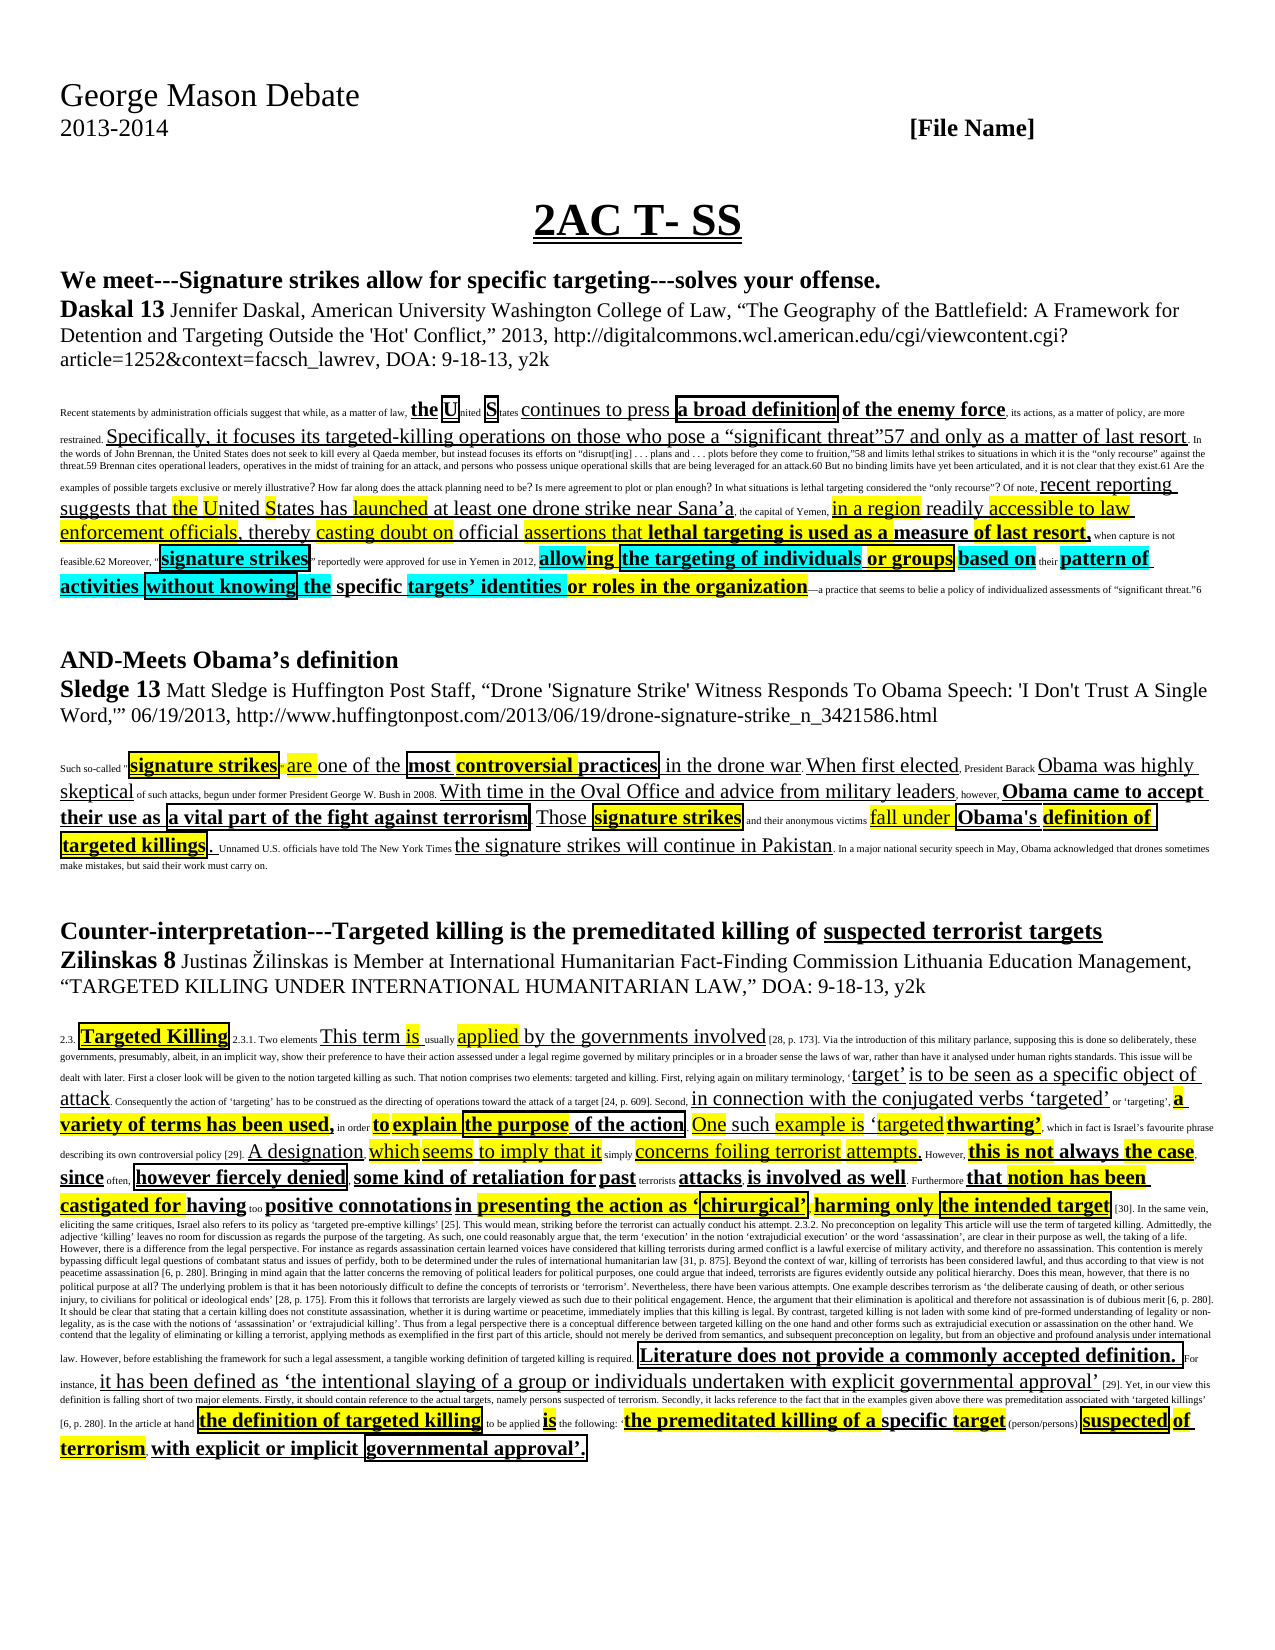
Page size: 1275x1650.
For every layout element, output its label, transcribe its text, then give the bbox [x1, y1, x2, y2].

text Recent statements by administration officials suggest that while, as a matter of law, the United States continues to press a broad definition of the enemy force, its actions, as a matter of policy, are more restrained. Specifically, it focuses its targeted-killing operations on those who pose a “significant threat”57 and only as a matter of last resort. In the words of John Brennan, the United States does not seek to kill every al Qaeda member, but instead focuses its efforts on “disrupt[ing] . . . plans and . . . plots before they come to fruition,”58 and limits lethal strikes to situations in which it is the “only recourse” against the threat.59 Brennan cites operational leaders, operatives in the midst of training for an attack, and persons who possess unique operational skills that are being leveraged for an attack.60 But no binding limits have yet been articulated, and it is not clear that they exist.61 Are the examples of possible targets exclusive or merely illustrative? How far along does the attack planning need to be? Is mere agreement to plot or plan enough? In what situations is lethal targeting considered the “only recourse”? Of note, recent reporting suggests that the United States has launched at least one drone strike near Sana’a, the capital of Yemen, in a region readily accessible to law enforcement officials, thereby casting doubt on official assertions that lethal targeting is used as a measure of last resort, when capture is not feasible.62 Moreover, “signature strikes” reportedly were approved for use in Yemen in 2012, allowing the targeting of individuals or groups based on their pattern of activities without knowing the specific targets’ identities or roles in the organization—a practice that seems to belie a policy of individualized assessments of “significant threat.”6 [60, 395, 1215, 600]
text Sledge 13 Matt Sledge is Huffington Post Staff, “Drone 'Signature Strike' Witness Responds To Obama Speech: 'I Don't Trust A Single Word,'” 06/19/2013, http://www.huffingtonpost.com/2013/06/19/drone-signature-strike_n_3421586.html [60, 674, 1215, 727]
text 2.3. Targeted Killing 2.3.1. Two elements This term is usually applied by the governments involved [28, p. 173]. Via the introduction of this military parlance, supposing this is done so deliberately, these governments, presumably, albeit, in an implicit way, show their preference to have their action assessed under a legal regime governed by military principles or in a broader sense the laws of war, rather than have it analysed under human rights standards. This issue will be dealt with later. First a closer look will be given to the notion targeted killing as such. That notion comprises two elements: targeted and killing. First, relying again on military terminology, ‘target’ is to be seen as a specific object of attack. Consequently the action of ‘targeting’ has to be construed as the directing of operations toward the attack of a target [24, p. 609]. Second, in connection with the conjugated verbs ‘targeted’ or ‘targeting’, a variety of terms has been used, in order to explain the purpose of the action. One such example is ‘targeted thwarting’, which in fact is Israel’s favourite phrase describing its own controversial policy [29]. A designation, which seems to imply that it simply concerns foiling terrorist attempts. However, this is not always the case, since often, however fiercely denied, some kind of retaliation for past terrorists attacks, is involved as well. Furthermore that notion has been castigated for having too positive connotations in presenting the action as ‘chirurgical’, harming only the intended target [30]. In the same vein, eliciting the same critiques, Israel also refers to its policy as ‘targeted pre-emptive killings’ [25]. This would mean, striking before the terrorist can actually conduct his attempt. 2.3.2. No preconception on legality This article will use the term of targeted killing. Admittedly, the adjective ‘killing’ leaves no room for discussion as regards the purpose of the targeting. As such, one could reasonably argue that, the term ‘execution’ in the notion ‘extrajudicial execution’ or the word ‘assassination’, are clear in their purpose as well, the taking of a life. However, there is a difference from the legal perspective. For instance as regards assassination certain learned voices have considered that killing terrorists during armed conflict is a lawful exercise of military activity, and therefore no assassination. This contention is merely bypassing difficult legal questions of combatant status and issues of perfidy, both to be determined under the rules of international humanitarian law [31, p. 875]. Beyond the context of war, killing of terrorists has been considered lawful, and thus according to that view is not peacetime assassination [6, p. 280]. Bringing in mind again that the latter concerns the removing of political leaders for political purposes, one could argue that indeed, terrorists are figures evidently outside any political hierarchy. Does this mean, however, that there is no political purpose at all? The underlying problem is that it has been notoriously difficult to define the concepts of terrorists or ‘terrorism’. Nevertheless, there have been various attempts. One example describes terrorism as ‘the deliberate causing of death, or other serious injury, to civilians for political or ideological ends’ [28, p. 175]. From this it follows that terrorists are largely viewed as such due to their political engagement. Hence, the argument that their elimination is apolitical and therefore not assassination is of dubious merit [6, p. 280]. It should be clear that stating that a certain killing does not constitute assassination, whether it is during wartime or peacetime, immediately implies that this killing is legal. By contrast, targeted killing is not laden with some kind of pre-formed understanding of legality or non-legality, as is the case with the notions of ‘assassination’ or ‘extrajudicial killing’. Thus from a legal perspective there is a conceptual difference between targeted killing on the one hand and other forms such as extrajudicial execution or assassination on the other hand. We contend that the legality of eliminating or killing a terrorist, applying methods as exemplified in the first part of this article, should not merely be derived from semantics, and subsequent preconception on legality, but from an objective and profound analysis under international law. However, before establishing the framework for such a legal assessment, a tangible working definition of targeted killing is required. Literature does not provide a commonly accepted definition. For instance, it has been defined as ‘the intentional slaying of a group or individuals undertaken with explicit governmental approval’ [29]. Yet, in our view this definition is falling short of two major elements. Firstly, it should contain reference to the actual targets, namely persons suspected of terrorism. Secondly, it lacks reference to the fact that in the examples given above there was premeditation associated with ‘targeted killings’ [6, p. 280]. In the article at hand the definition of targeted killing to be applied is the following: ‘the premeditated killing of a specific target (person/persons) suspected of terrorism, with explicit or implicit governmental approval’. [60, 1022, 1215, 1462]
subtitle Counter-interpretation---Targeted killing is the premeditated killing of suspected terrorist targets [60, 916, 1215, 945]
subtitle 2AC T- SS [60, 192, 1215, 245]
text Such so-called "signature strikes" are one of the most controversial practices in the drone war. When first elected, President Barack Obama was highly skeptical of such attacks, begun under former President George W. Bush in 2008. With time in the Oval Office and advice from military leaders, however, Obama came to accept their use as a vital part of the fight against terrorism. Those signature strikes and their anonymous victims fall under Obama's definition of targeted killings. Unnamed U.S. officials have told The New York Times the signature strikes will continue in Pakistan. In a major national security speech in May, Obama acknowledged that drones sometimes make mistakes, but said their work must carry on. [60, 751, 1215, 871]
subtitle We meet---Signature strikes allow for specific targeting---solves your offense. [60, 266, 1215, 294]
text Zilinskas 8 Justinas Žilinskas is Member at International Humanitarian Fact-Finding Commission Lithuania Education Management, “TARGETED KILLING UNDER INTERNATIONAL HUMANITARIAN LAW,” DOA: 9-18-13, y2k [60, 945, 1215, 998]
text Detention and Targeting Outside the 'Hot' Conflict,” 2013, http://digitalcommons.wcl.american.edu/cgi/viewcontent.cgi?article=1252&context=facsch_lawrev, DOA: 9-18-13, y2k [60, 323, 1215, 371]
text Daskal 13 Jennifer Daskal, American University Washington College of Law, “The Geography of the Battlefield: A Framework for [60, 294, 1215, 323]
subtitle AND-Meets Obama’s definition [60, 645, 1215, 674]
